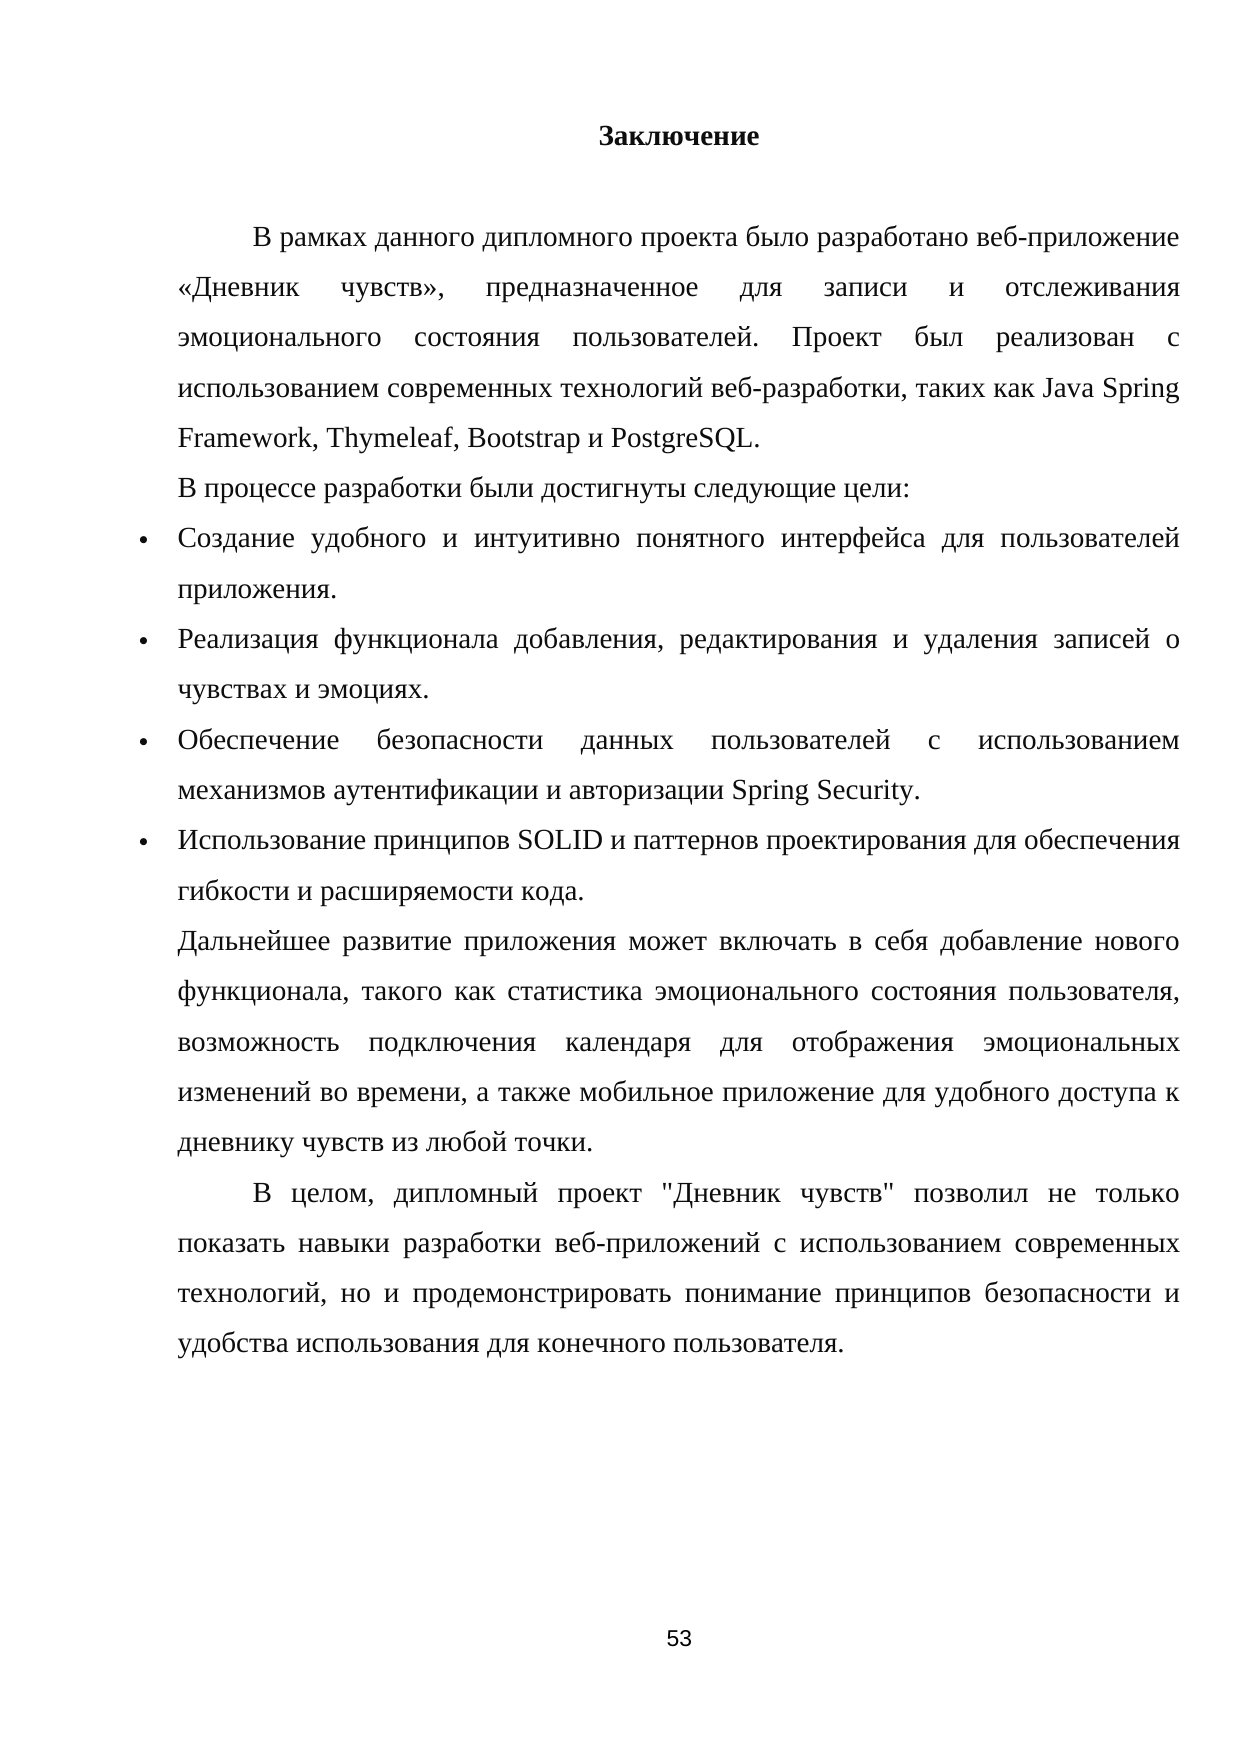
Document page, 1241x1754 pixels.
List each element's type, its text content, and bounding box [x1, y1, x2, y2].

text Дальнейшее развитие приложения может включать в себя добавление нового функционала, такого как статистика эмоционального состояния пользователя, возможность подключения календаря для отображения эмоциональных изменений во времени, а также мобильное приложение для удобного доступа к дневнику чувств из любой точки. [177, 923, 1181, 1158]
list Обеспечение безопасности данных пользователей с использованием механизмов аутентификации и авторизации Spring Security. [140, 722, 1181, 806]
text В целом, дипломный проект "Дневник чувств" позволил не только показать навыки разработки веб-приложений с использованием современных технологий, но и продемонстрировать понимание принципов безопасности и удобства использования для конечного пользователя. [177, 1175, 1181, 1359]
list Реализация функционала добавления, редактирования и удаления записей о чувствах и эмоциях. [140, 621, 1181, 705]
text Заключение [177, 118, 1181, 152]
text В рамках данного дипломного проекта было разработано веб-приложение «Дневник чувств», предназначенное для записи и отслеживания эмоционального состояния пользователей. Проект был реализован с использованием современных технологий веб-разработки, таких как Java Spring Framework, Thymeleaf, Bootstrap и PostgreSQL. [177, 219, 1181, 453]
list Использование принципов SOLID и паттернов проектирования для обеспечения гибкости и расширяемости кода. [140, 822, 1181, 906]
text В процессе разработки были достигнуты следующие цели: [177, 470, 1181, 504]
list Создание удобного и интуитивно понятного интерфейса для пользователей приложения. [140, 521, 1181, 604]
